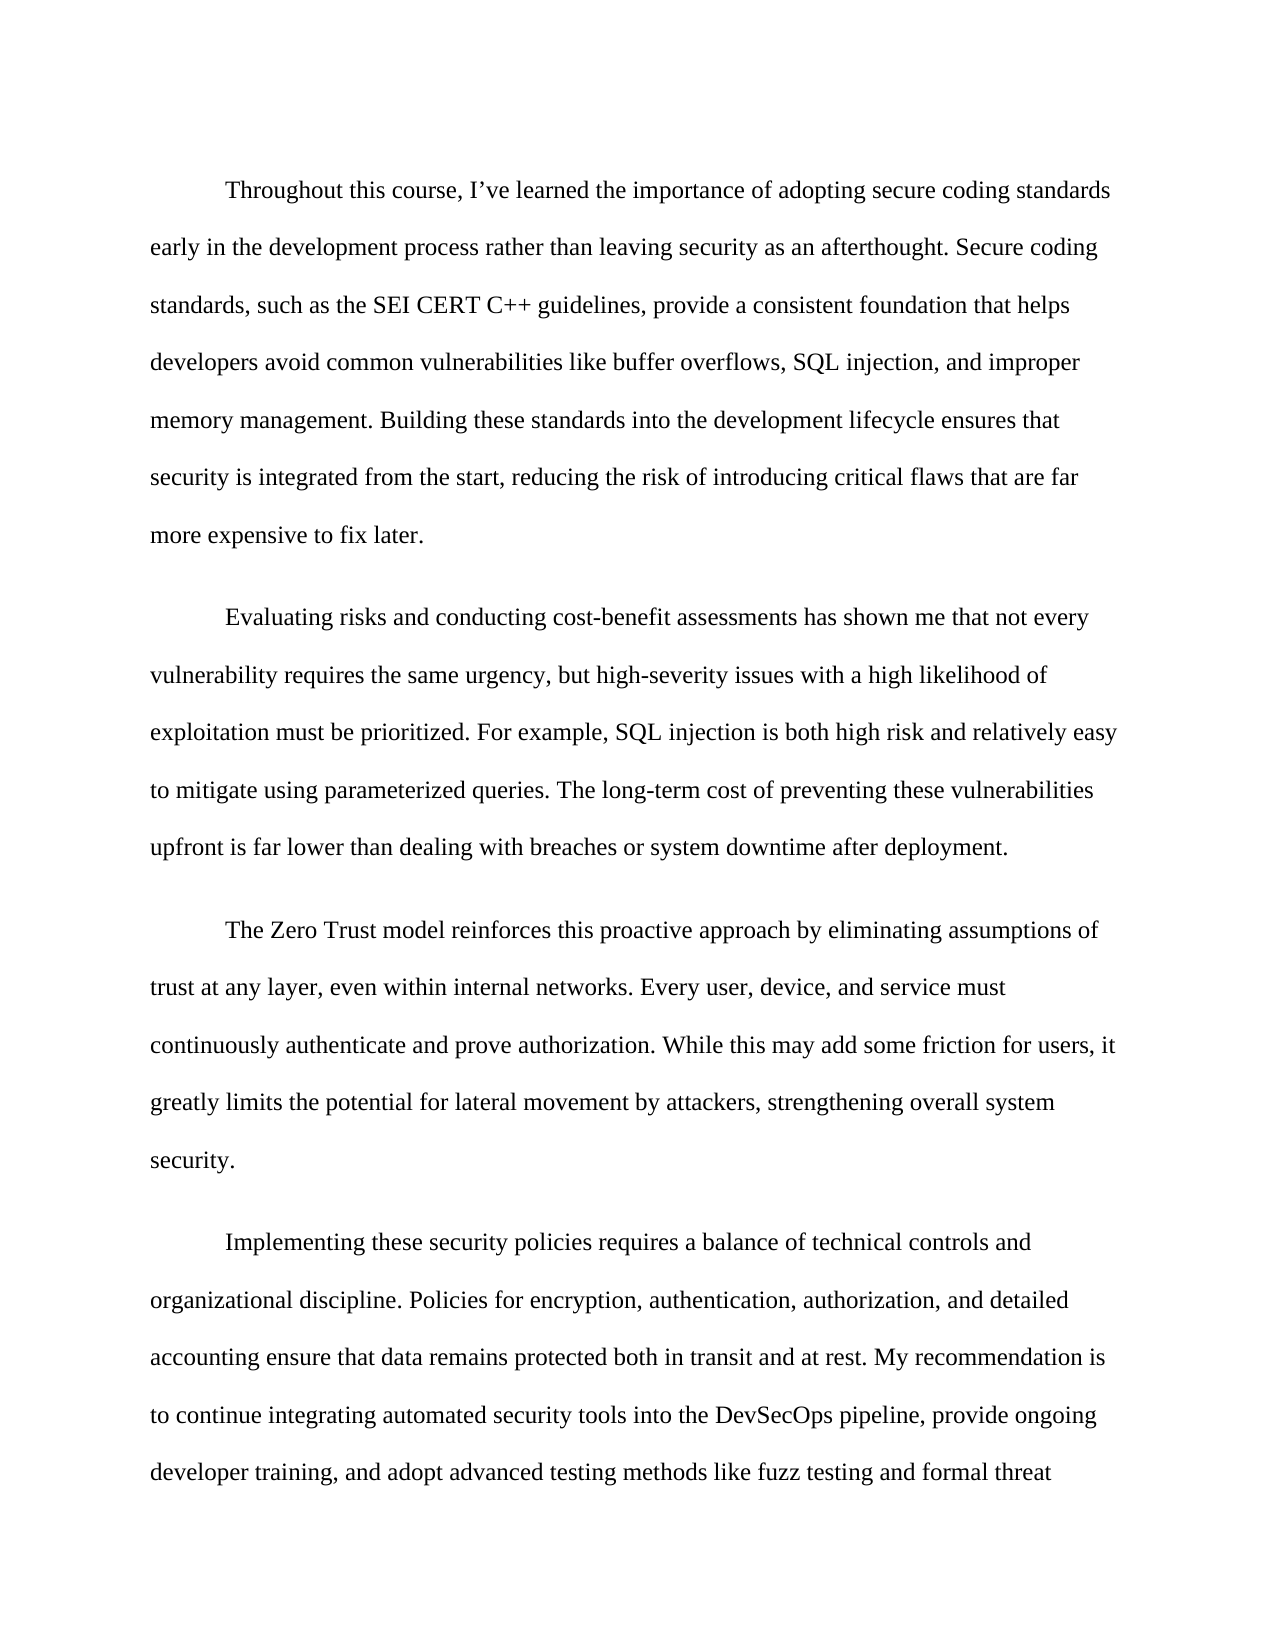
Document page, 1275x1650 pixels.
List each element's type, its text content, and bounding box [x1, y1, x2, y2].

text Evaluating risks and conducting cost-benefit assessments has shown me that not every vulnerability requires the same urgency, but high-severity issues with a high likelihood of exploitation must be prioritized. For example, SQL injection is both high risk and relatively easy to mitigate using parameterized queries. The long-term cost of preventing these vulnerabilities upfront is far lower than dealing with breaches or system downtime after deployment. [150, 602, 1125, 861]
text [150, 1227, 1125, 1486]
text Throughout this course, I’ve learned the importance of adopting secure coding standards early in the development process rather than leaving security as an afterthought. Secure coding standards, such as the SEI CERT C++ guidelines, provide a consistent foundation that helps developers avoid common vulnerabilities like buffer overflows, SQL injection, and improper memory management. Building these standards into the development lifecycle ensures that security is integrated from the start, reducing the risk of introducing critical flaws that are far more expensive to fix later. [150, 175, 1125, 549]
text The Zero Trust model reinforces this proactive approach by eliminating assumptions of trust at any layer, even within internal networks. Every user, device, and service must continuously authenticate and prove authorization. While this may add some friction for users, it greatly limits the potential for lateral movement by attackers, strengthening overall system security. [150, 915, 1125, 1174]
